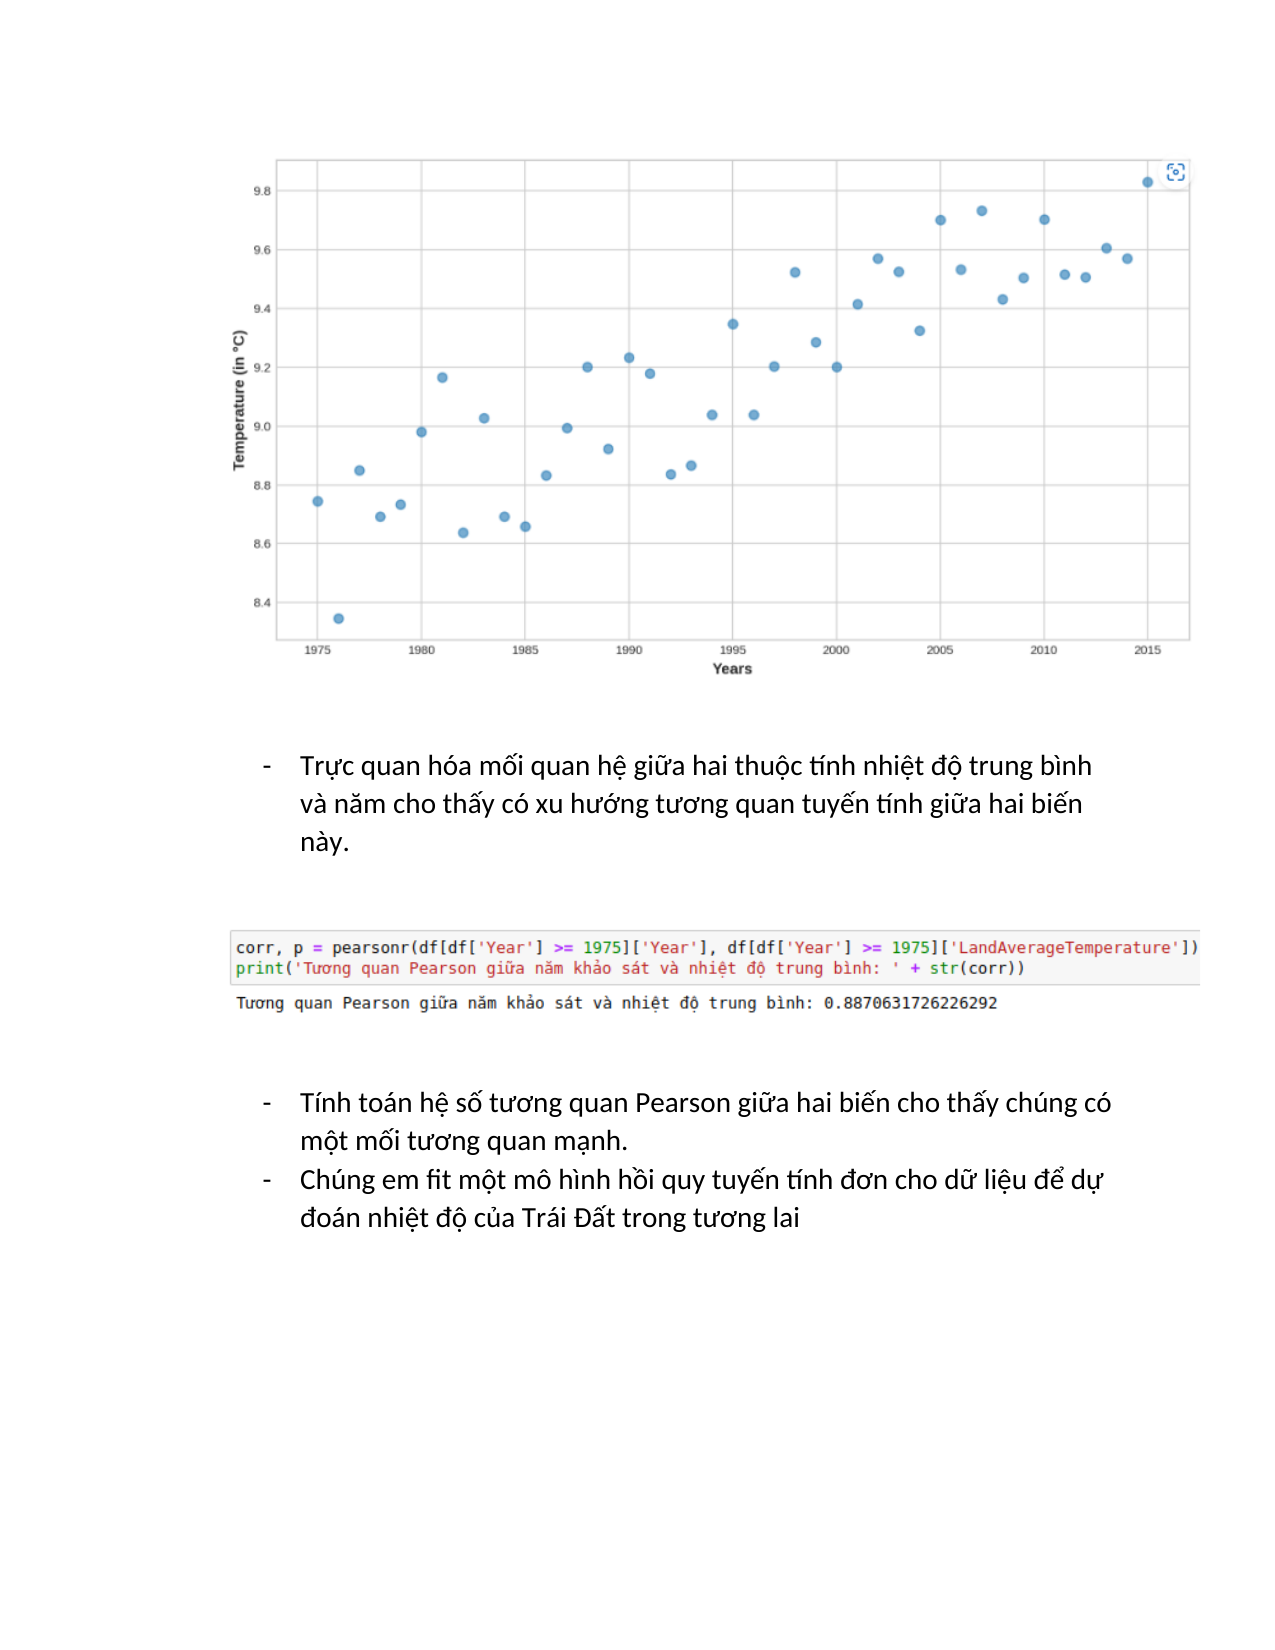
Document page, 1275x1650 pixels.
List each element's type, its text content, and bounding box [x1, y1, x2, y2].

list Chúng em fit một mô hình hồi quy tuyến tính đơn cho dữ liệu để dự đoán nhiệt độ của Trái Đất trong tương lai [262, 1161, 1125, 1235]
list Trực quan hóa mối quan hệ giữa hai thuộc tính nhiệt độ trung bình và năm cho thấy có xu hướng tương quan tuyến tính giữa hai biến này. [262, 747, 1125, 859]
list Tính toán hệ số tương quan Pearson giữa hai biến cho thấy chúng có một mối tương quan mạnh. [262, 1084, 1125, 1158]
picture [225, 925, 1200, 1019]
picture [225, 150, 1200, 681]
